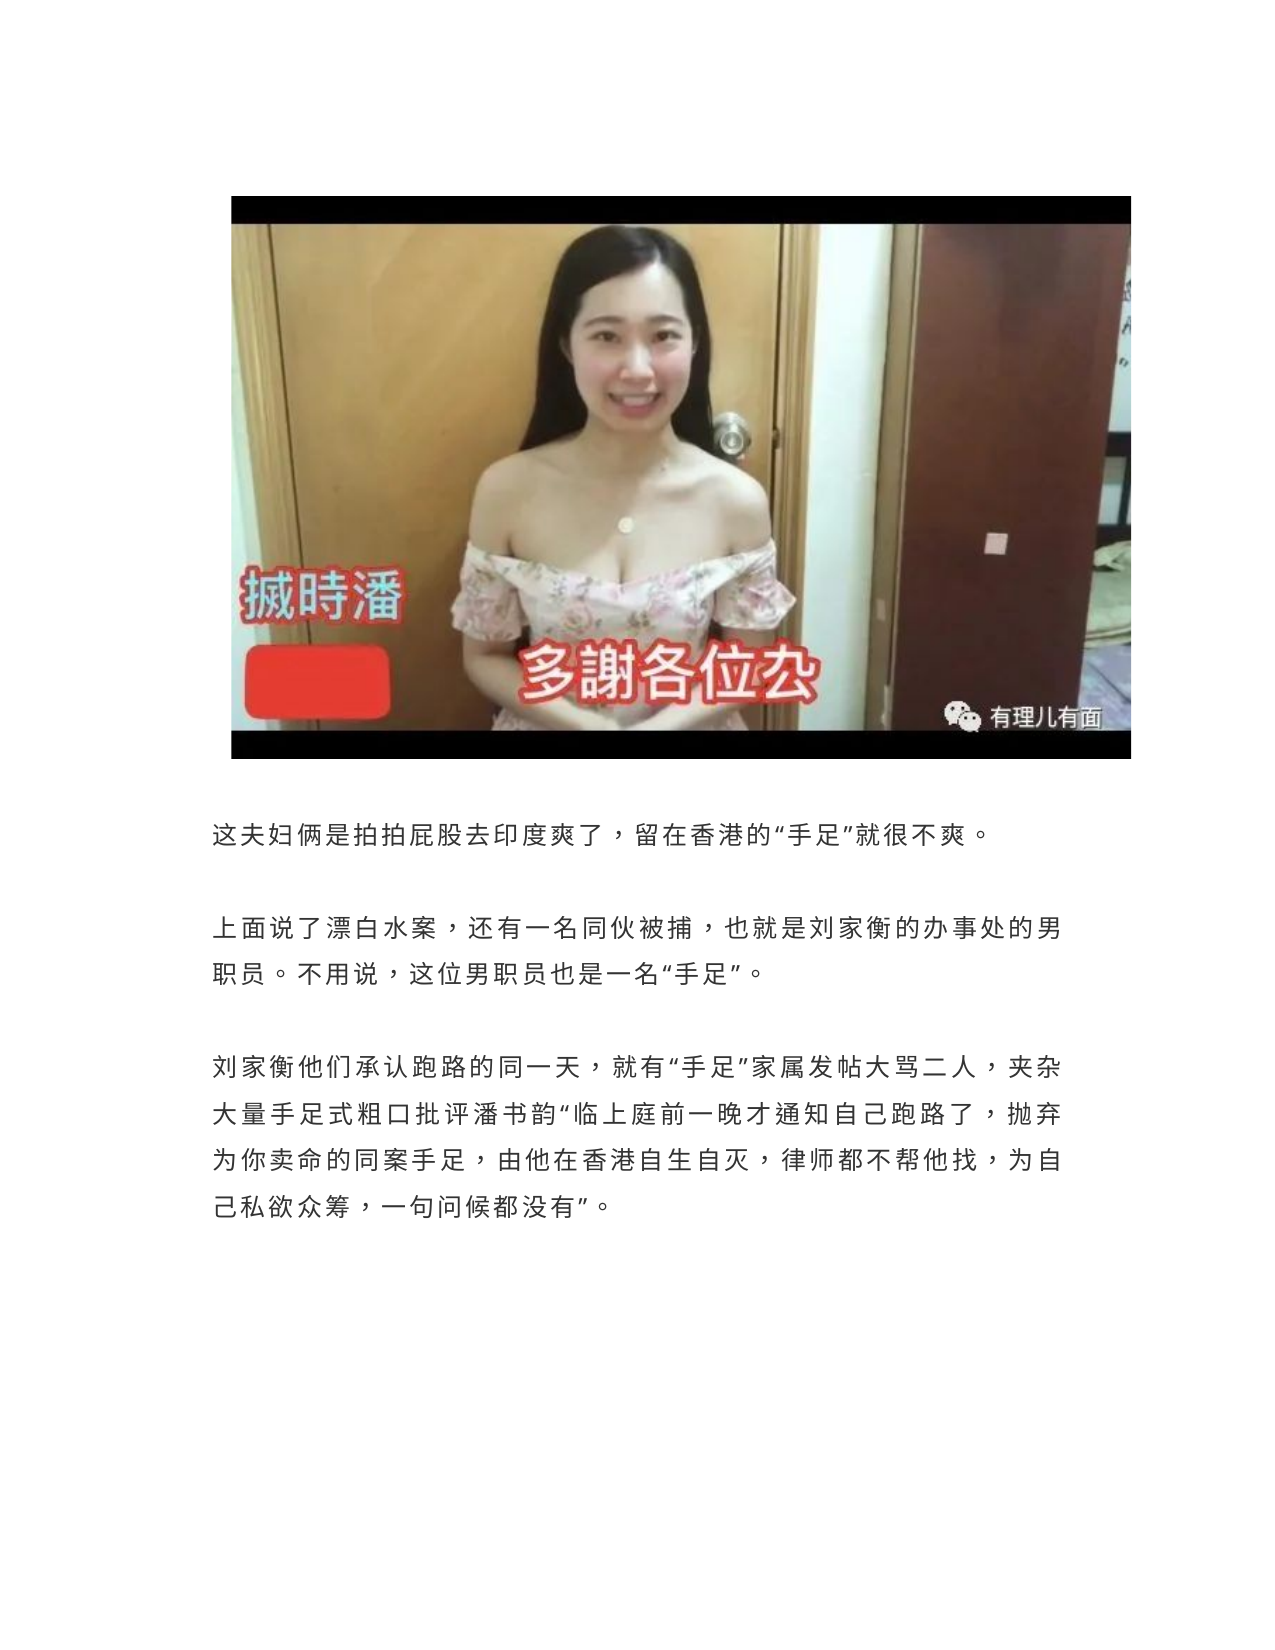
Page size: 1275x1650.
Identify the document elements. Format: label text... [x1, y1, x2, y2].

text 上面说了漂白水案，还有一名同伙被捕，也就是刘家衡的办事处的男职员。不用说，这位男职员也是一名“手足”。 [212, 898, 1062, 991]
text 这夫妇俩是拍拍屁股去印度爽了，留在香港的“手足”就很不爽。 [212, 805, 1062, 852]
text 刘家衡他们承认跑路的同一天，就有“手足”家属发帖大骂二人，夹杂大量手足式粗口批评潘书韵“临上庭前一晚才通知自己跑路了，抛弃为你卖命的同案手足，由他在香港自生自灭，律师都不帮他找，为自己私欲众筹，一句问候都没有”。 [212, 1038, 1062, 1223]
picture [231, 196, 1132, 759]
